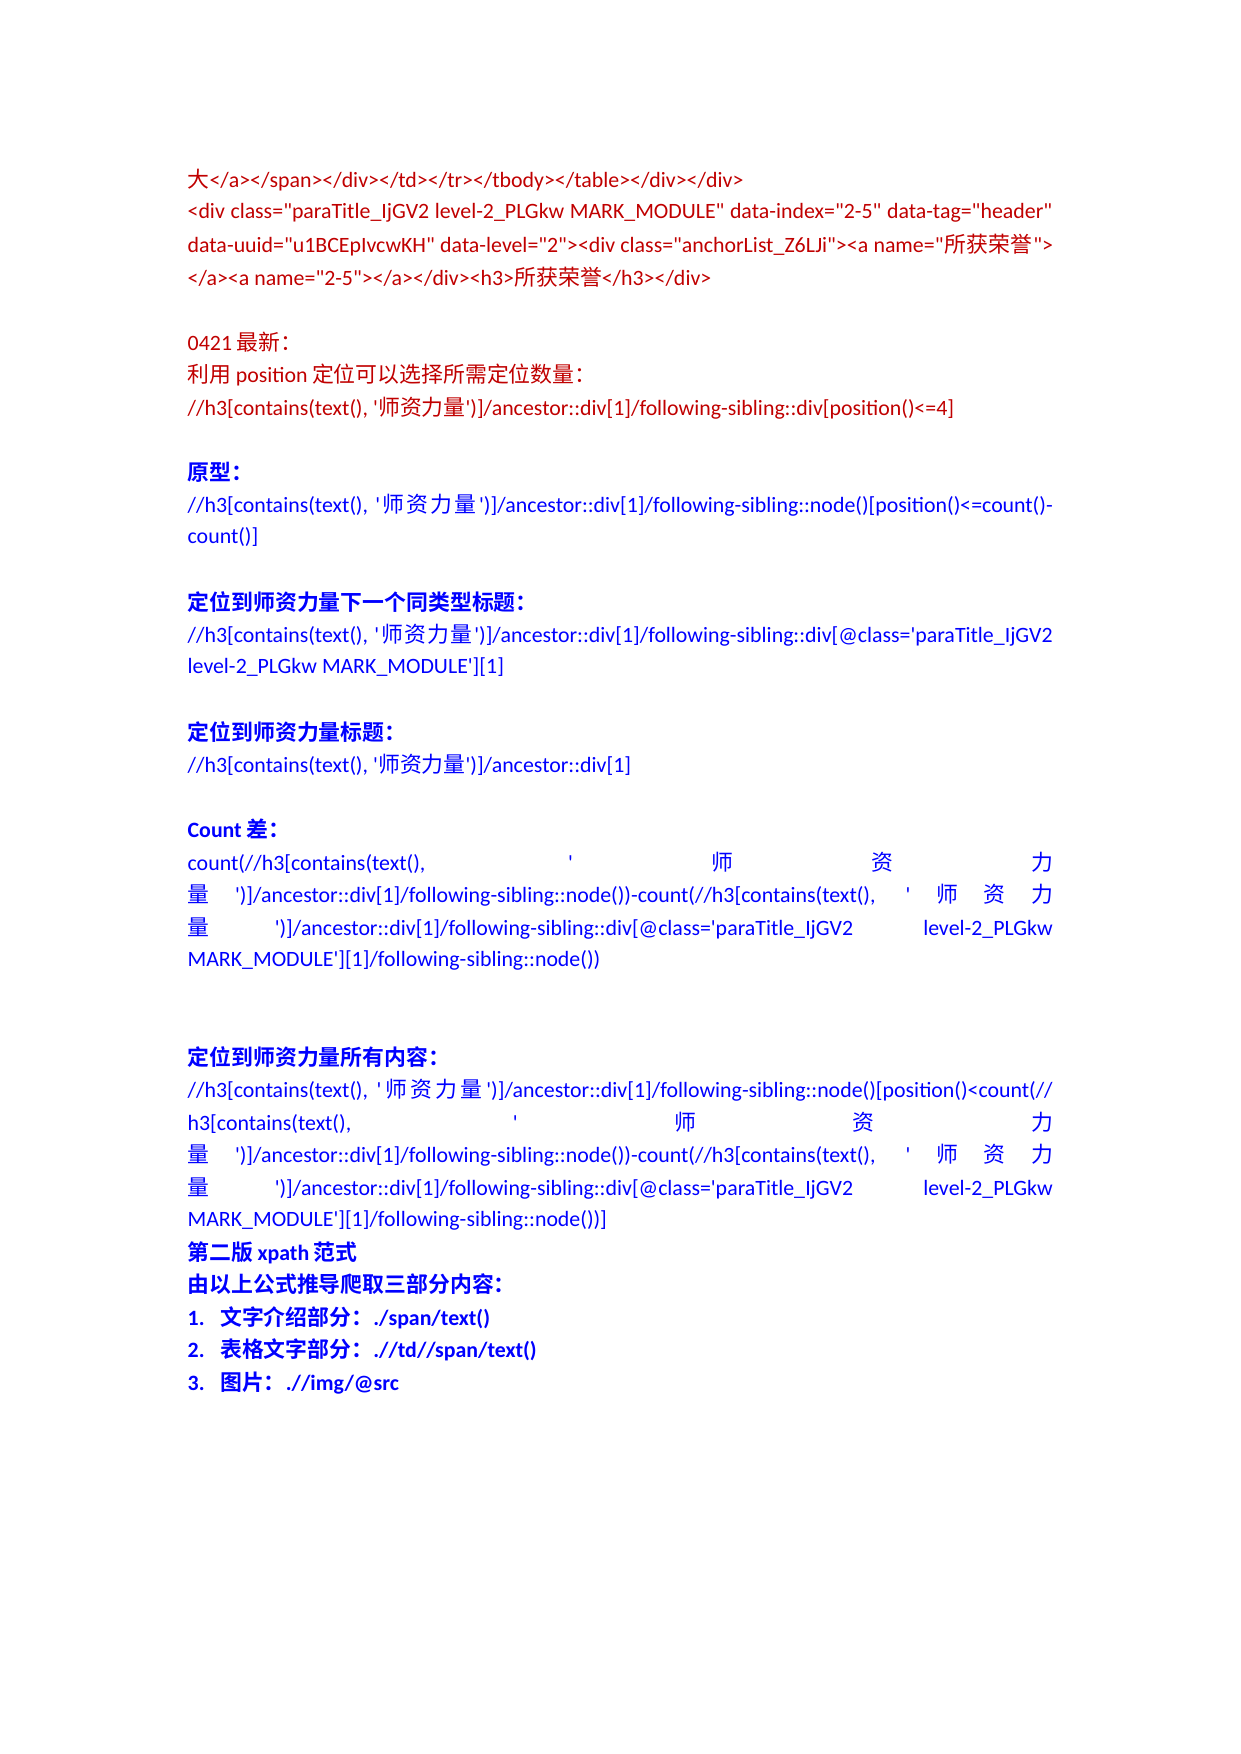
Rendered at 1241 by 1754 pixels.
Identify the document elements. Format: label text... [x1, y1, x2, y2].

text 0421最新： [187, 324, 1053, 357]
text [187, 162, 1053, 194]
list 文字介绍部分：./span/text() [187, 1299, 1053, 1332]
text 定位到师资力量所有内容： [187, 1039, 1053, 1072]
text //h3[contains(text(), '师资力量')]/ancestor::div[1]/following-sibling::node()[position()<count(//h3[contains(text(), '师资力量')]/ancestor::div[1]/following-sibling::node())-count(//h3[contains(text(), '师资力量')]/ancestor::div[1]/following-sibling::div[@class='paraTitle_IjGV2 level-2_PLGkw MARK_MODULE'][1]/following-sibling::node())] [187, 1072, 1053, 1234]
text 利用position定位可以选择所需定位数量： [187, 357, 1053, 389]
text 第二版xpath范式 [187, 1234, 1053, 1267]
text Count差： [187, 812, 1053, 844]
text //h3[contains(text(), '师资力量')]/ancestor::div[1] [187, 747, 1053, 779]
text <div class="paraTitle_IjGV2 level-2_PLGkw MARK_MODULE" data-index="2-5" data-tag="header" data-uuid="u1BCEpIvcwKH" data-level="2"><div class="anchorList_Z6LJi"><a name="所获荣誉"></a><a name="2-5"></a></div><h3>所获荣誉</h3></div> [187, 194, 1053, 292]
text 由以上公式推导爬取三部分内容： [187, 1267, 1053, 1299]
text //h3[contains(text(), '师资力量')]/ancestor::div[1]/following-sibling::node()[position()<=count()-count()] [187, 487, 1053, 552]
text 定位到师资力量下一个同类型标题： [187, 584, 1053, 617]
text //h3[contains(text(), '师资力量')]/ancestor::div[1]/following-sibling::div[@class='paraTitle_IjGV2 level-2_PLGkw MARK_MODULE'][1] [187, 617, 1053, 682]
text count(//h3[contains(text(), '师资力量')]/ancestor::div[1]/following-sibling::node())-count(//h3[contains(text(), '师资力量')]/ancestor::div[1]/following-sibling::div[@class='paraTitle_IjGV2 level-2_PLGkw MARK_MODULE'][1]/following-sibling::node()) [187, 844, 1053, 974]
list 表格文字部分：.//td//span/text() [187, 1332, 1053, 1364]
text //h3[contains(text(), '师资力量')]/ancestor::div[1]/following-sibling::div[position()<=4] [187, 389, 1053, 422]
list 图片：.//img/@src [187, 1364, 1053, 1397]
text 定位到师资力量标题： [187, 714, 1053, 747]
text 原型： [187, 454, 1053, 487]
